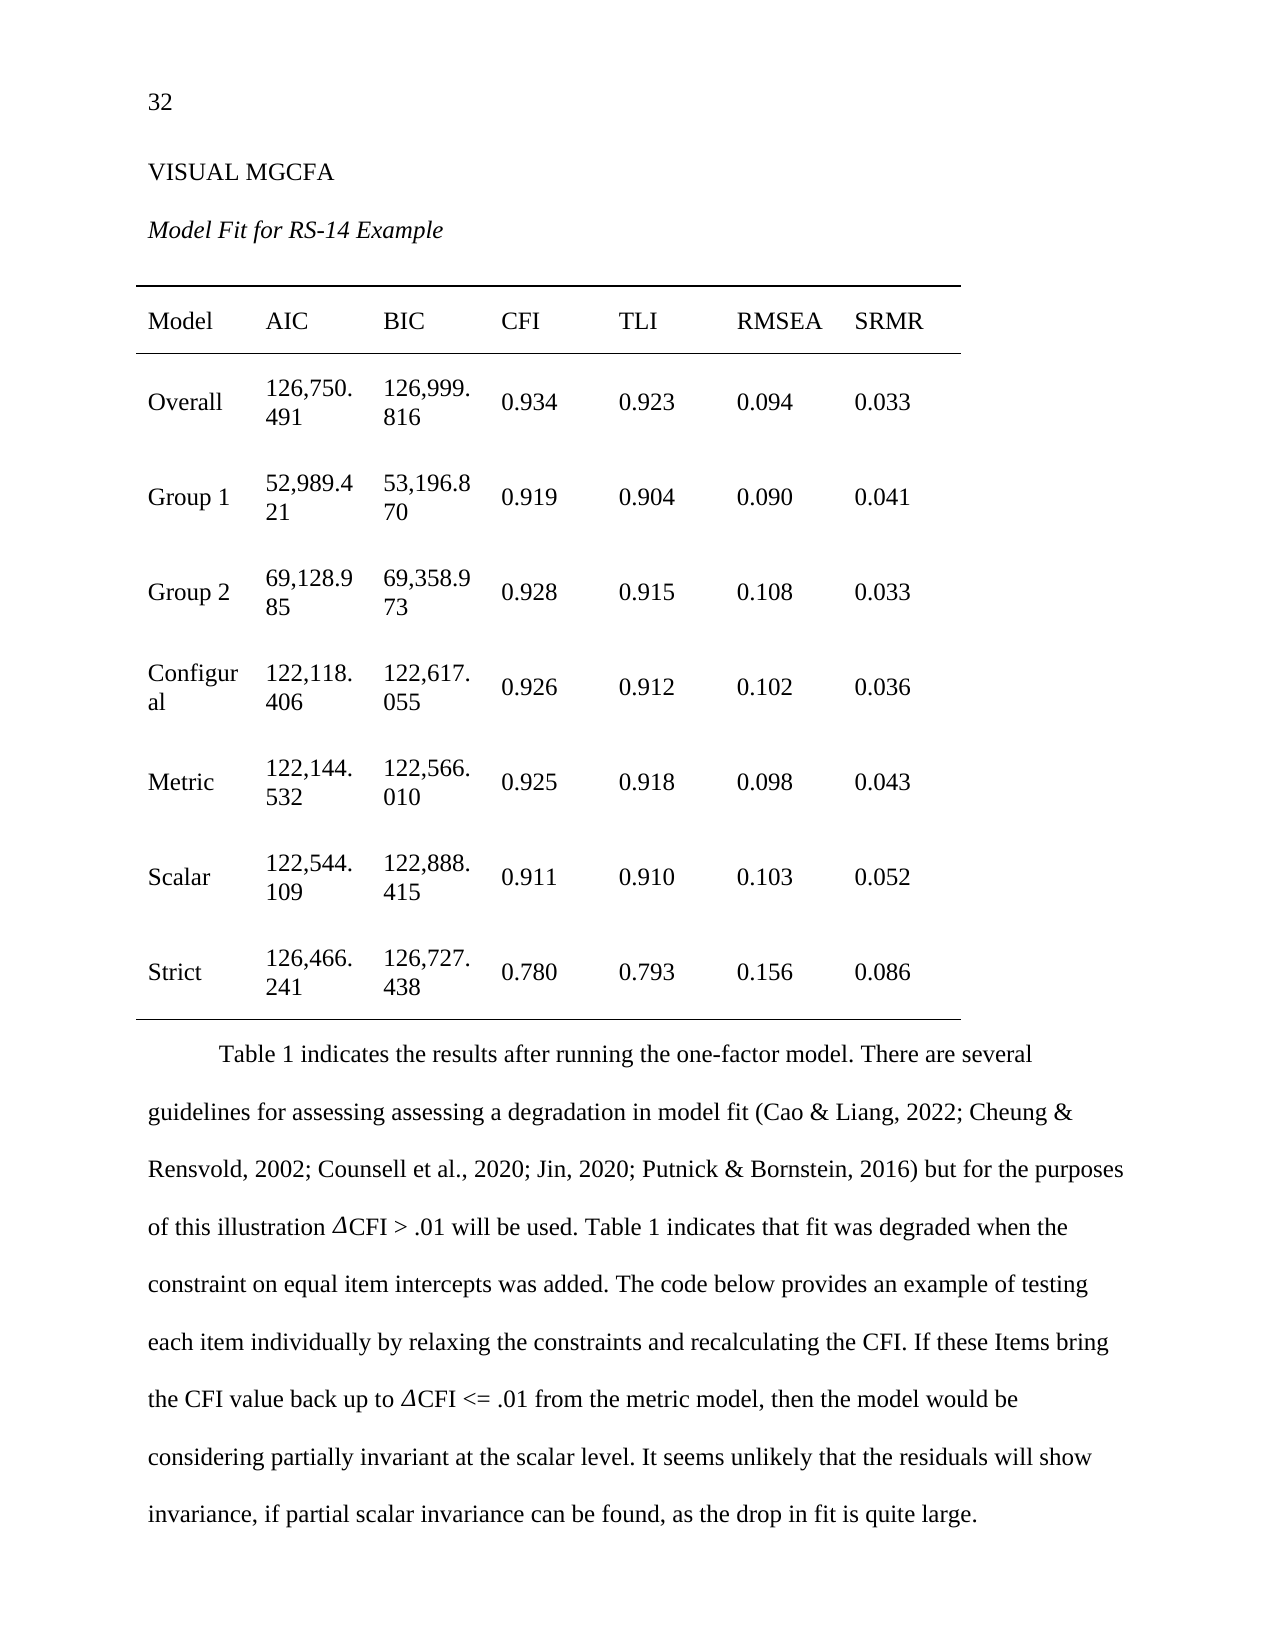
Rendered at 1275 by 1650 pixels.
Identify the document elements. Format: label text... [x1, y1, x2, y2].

table_cell 0.793 [608, 924, 725, 1019]
table_cell Overall [136, 354, 254, 449]
table_cell 0.098 [725, 734, 843, 829]
table_header SRMR [843, 287, 961, 353]
table_cell 0.033 [843, 544, 961, 639]
table_header AIC [254, 287, 372, 353]
table_cell 122,566.010 [372, 734, 490, 829]
table_cell 0.911 [490, 829, 607, 924]
table_cell 126,750.491 [254, 354, 372, 449]
table_cell 0.904 [608, 449, 725, 544]
table_cell 0.928 [490, 544, 607, 639]
table_header RMSEA [725, 287, 843, 353]
table_cell 122,144.532 [254, 734, 372, 829]
table_cell Metric [136, 734, 254, 829]
table_cell 0.918 [608, 734, 725, 829]
table_cell 0.925 [490, 734, 607, 829]
table_cell Scalar [136, 829, 254, 924]
text Model Fit for RS-14 Example [148, 215, 1127, 244]
table_cell 52,989.421 [254, 449, 372, 544]
table_cell 122,544.109 [254, 829, 372, 924]
table_cell 0.043 [843, 734, 961, 829]
table_cell 0.912 [608, 639, 725, 734]
table_cell 0.919 [490, 449, 607, 544]
table_cell 0.041 [843, 449, 961, 544]
table_cell 126,466.241 [254, 924, 372, 1019]
text Table 1 indicates the results after running the one-factor model. There are several guidelines for assessing assessing a degradation in model fit (Cao & Liang, 2022; Cheung & Rensvold, 2002; Counsell et al., 2020; Jin, 2020; Putnick & Bornstein, 2016) but for the purposes of this illustration CFI > .01 will be used. Table 1 indicates that fit was degraded when the constraint on equal item intercepts was added. The code below provides an example of testing each item individually by relaxing the constraints and recalculating the CFI. If these Items bring the CFI value back up to CFI <= .01 from the metric model, then the model would be considering partially invariant at the scalar level. It seems unlikely that the residuals will show invariance, if partial scalar invariance can be found, as the drop in fit is quite large. [148, 1039, 1127, 1528]
table_cell 0.923 [608, 354, 725, 449]
table_cell 122,118.406 [254, 639, 372, 734]
table_cell Configural [136, 639, 254, 734]
table_cell 126,727.438 [372, 924, 490, 1019]
table_cell 0.033 [843, 354, 961, 449]
table_header BIC [372, 287, 490, 353]
table_cell 0.780 [490, 924, 607, 1019]
table_header TLI [608, 287, 725, 353]
table_cell 0.926 [490, 639, 607, 734]
table_header CFI [490, 287, 607, 353]
table_cell Group 1 [136, 449, 254, 544]
table_cell 0.103 [725, 829, 843, 924]
table_cell 0.090 [725, 449, 843, 544]
table_cell 0.036 [843, 639, 961, 734]
table_cell 0.086 [843, 924, 961, 1019]
table_cell 53,196.870 [372, 449, 490, 544]
table_cell 0.934 [490, 354, 607, 449]
table_cell Strict [136, 924, 254, 1019]
table_cell 0.108 [725, 544, 843, 639]
table_cell 122,617.055 [372, 639, 490, 734]
table_cell 0.052 [843, 829, 961, 924]
table_cell 0.910 [608, 829, 725, 924]
table_cell 69,358.973 [372, 544, 490, 639]
table_cell 0.156 [725, 924, 843, 1019]
table_cell 122,888.415 [372, 829, 490, 924]
table_cell 126,999.816 [372, 354, 490, 449]
table_header Model [136, 287, 254, 353]
table_cell 0.102 [725, 639, 843, 734]
table_cell Group 2 [136, 544, 254, 639]
table_cell 0.094 [725, 354, 843, 449]
table_cell 69,128.985 [254, 544, 372, 639]
table_cell 0.915 [608, 544, 725, 639]
